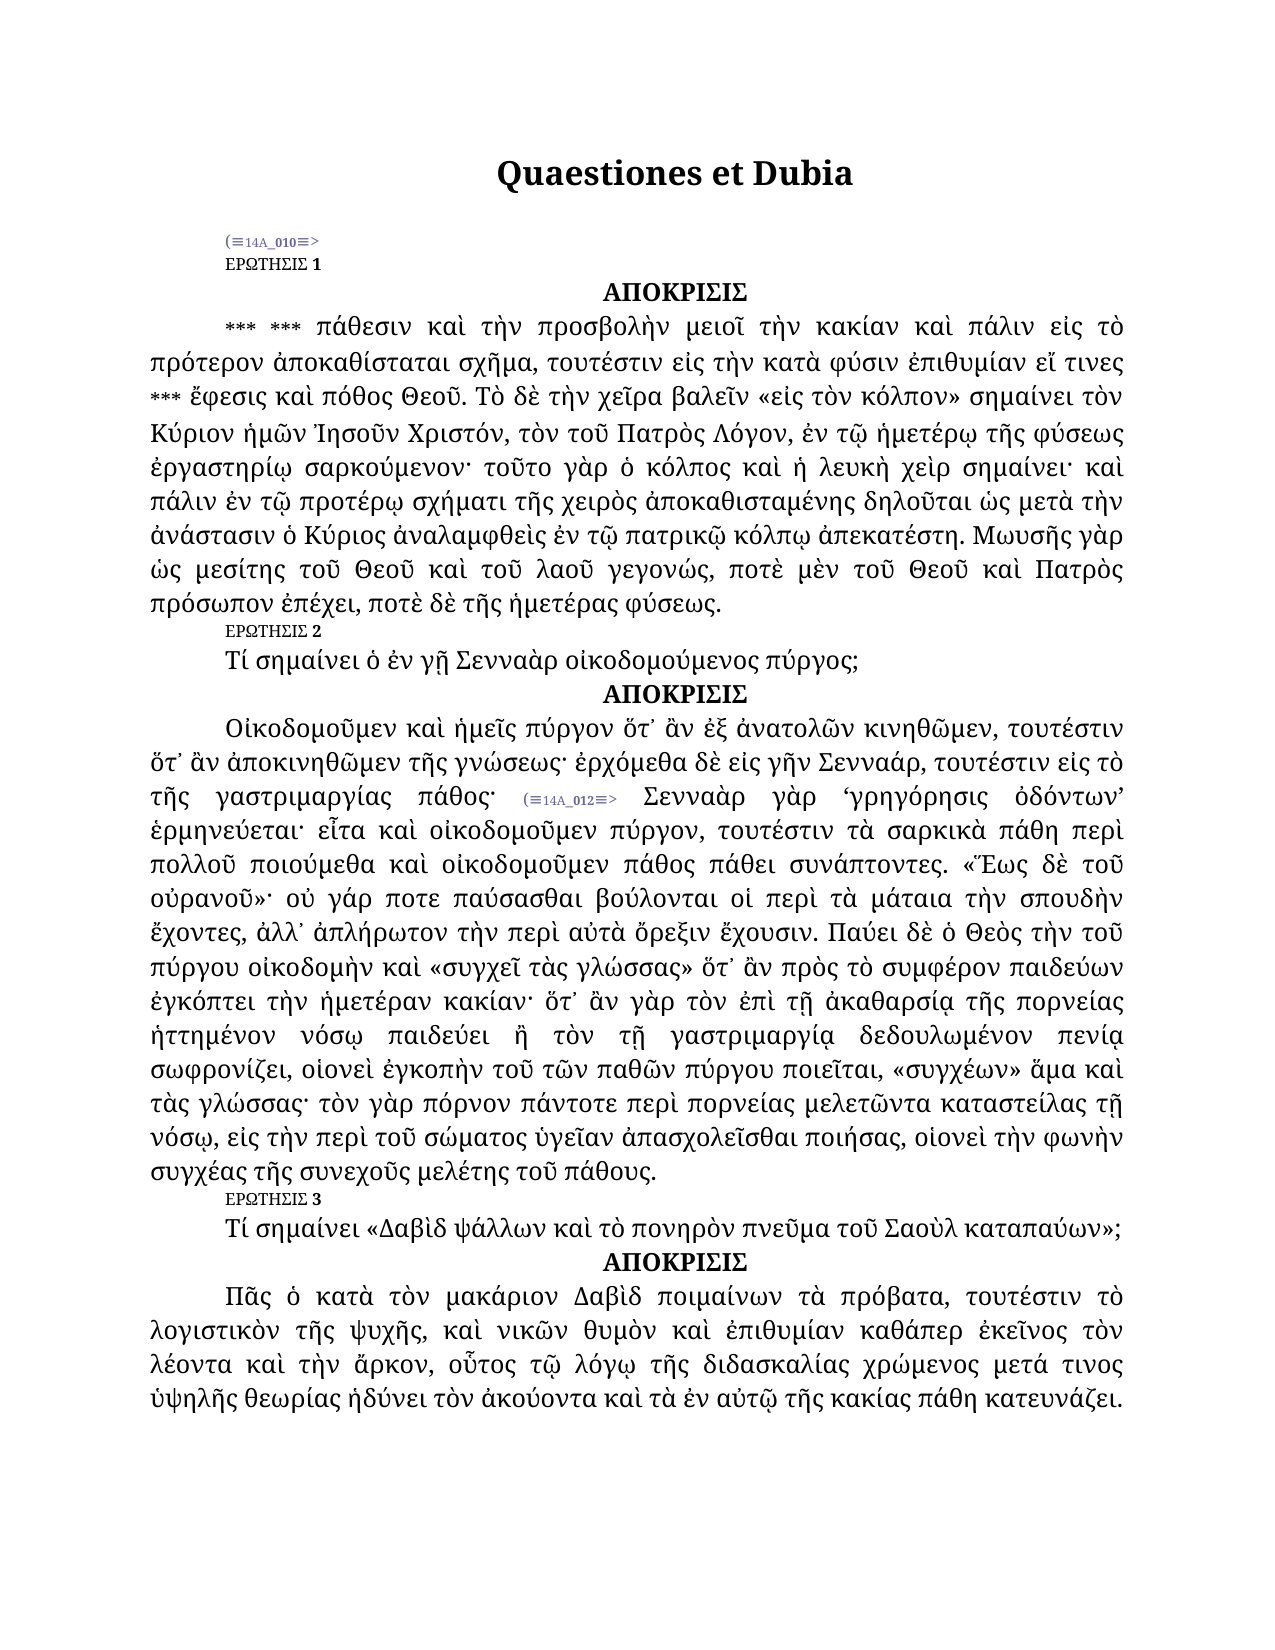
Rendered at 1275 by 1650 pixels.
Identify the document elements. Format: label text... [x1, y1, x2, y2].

subtitle Quaestiones et Dubia [150, 150, 1125, 195]
text Τί σημαίνει ὁ ἐν γῇ Σενναὰρ οἰκοδομούμενος πύργος; [150, 643, 1125, 677]
text ΑΠΟΚΡΙΣΙΣ [150, 275, 1125, 309]
text ΑΠΟΚΡΙΣΙΣ [150, 677, 1125, 711]
subtitle ΕΡΩΤΗΣΙΣ 1 [150, 252, 1125, 275]
text *** *** πάθεσιν καὶ τὴν προσβολὴν μειοῖ τὴν κακίαν καὶ πάλιν εἰς τὸ πρότερον ἀποκαθίσταται σχῆμα, τουτέστιν εἰς τὴν κατὰ φύσιν ἐπιθυμίαν εἴ τινες *** ἔφεσις καὶ πόθος Θεοῦ. Τὸ δὲ τὴν χεῖρα βαλεῖν «εἰς τὸν κόλπον» σημαίνει τὸν Κύριον ἡμῶν Ἰησοῦν Χριστόν, τὸν τοῦ Πατρὸς Λόγον, ἐν τῷ ἡμετέρῳ τῆς φύσεως ἐργαστηρίῳ σαρκούμενον· τοῦτο γὰρ ὁ κόλπος καὶ ἡ λευκὴ χεὶρ σημαίνει· καὶ πάλιν ἐν τῷ προτέρῳ σχήματι τῆς χειρὸς ἀποκαθισταμένης δηλοῦται ὡς μετὰ τὴν ἀνάστασιν ὁ Κύριος ἀναλαμφθεὶς ἐν τῷ πατρικῷ κόλπῳ ἀπεκατέστη. Μωυσῆς γὰρ ὡς μεσίτης τοῦ Θεοῦ καὶ τοῦ λαοῦ γεγονώς, ποτὲ μὲν τοῦ Θεοῦ καὶ Πατρὸς πρόσωπον ἐπέχει, ποτὲ δὲ τῆς ἡμετέρας φύσεως. [150, 309, 1125, 620]
subtitle ΕΡΩΤΗΣΙΣ 2 [150, 620, 1125, 643]
text ΑΠΟΚΡΙΣΙΣ [150, 1244, 1125, 1278]
text Τί σημαίνει «Δαβὶδ ψάλλων καὶ τὸ πονηρὸν πνεῦμα τοῦ Σαοὺλ καταπαύων»; [150, 1210, 1125, 1244]
text (≡14Α_010≡> [150, 229, 1125, 252]
text Πᾶς ὁ κατὰ τὸν μακάριον Δαβὶδ ποιμαίνων τὰ πρόβατα, τουτέστιν τὸ λογιστικὸν τῆς ψυχῆς, καὶ νικῶν θυμὸν καὶ ἐπιθυμίαν καθάπερ ἐκεῖνος τὸν λέοντα καὶ τὴν ἄρκον, οὗτος τῷ λόγῳ τῆς διδασκαλίας χρώμενος μετά τινος ὑψηλῆς θεωρίας ἡδύνει τὸν ἀκούοντα καὶ τὰ ἐν αὐτῷ τῆς κακίας πάθη κατευνάζει. [150, 1278, 1125, 1415]
subtitle ΕΡΩΤΗΣΙΣ 3 [150, 1188, 1125, 1210]
text Οἰκοδομοῦμεν καὶ ἡμεῖς πύργον ὅτ᾽ ἂν ἐξ ἀνατολῶν κινηθῶμεν, τουτέστιν ὅτ᾽ ἂν ἀποκινηθῶμεν τῆς γνώσεως· ἐρχόμεθα δὲ εἰς γῆν Σενναάρ, τουτέστιν εἰς τὸ τῆς γαστριμαργίας πάθος· (≡14Α_012≡> Σενναὰρ γὰρ ‘γρηγόρησις ὀδόντων’ ἑρμηνεύεται· εἶτα καὶ οἰκοδομοῦμεν πύργον, τουτέστιν τὰ σαρκικὰ πάθη περὶ πολλοῦ ποιούμεθα καὶ οἰκοδομοῦμεν πάθος πάθει συνάπτοντες. «Ἕως δὲ τοῦ οὐρανοῦ»· οὐ γάρ ποτε παύσασθαι βούλονται οἱ περὶ τὰ μάταια τὴν σπουδὴν ἔχοντες, ἀλλ᾽ ἀπλήρωτον τὴν περὶ αὐτὰ ὄρεξιν ἔχουσιν. Παύει δὲ ὁ Θεὸς τὴν τοῦ πύργου οἰκοδομὴν καὶ «συγχεῖ τὰς γλώσσας» ὅτ᾽ ἂν πρὸς τὸ συμφέρον παιδεύων ἐγκόπτει τὴν ἡμετέραν κακίαν· ὅτ᾽ ἂν γὰρ τὸν ἐπὶ τῇ ἀκαθαρσίᾳ τῆς πορνείας ἡττημένον νόσῳ παιδεύει ἢ τὸν τῇ γαστριμαργίᾳ δεδουλωμένον πενίᾳ σωφρονίζει, οἱονεὶ ἐγκοπὴν τοῦ τῶν παθῶν πύργου ποιεῖται, «συγχέων» ἅμα καὶ τὰς γλώσσας· τὸν γὰρ πόρνον πάντοτε περὶ πορνείας μελετῶντα καταστείλας τῇ νόσῳ, εἰς τὴν περὶ τοῦ σώματος ὑγεῖαν ἀπασχολεῖσθαι ποιήσας, οἱονεὶ τὴν φωνὴν συγχέας τῆς συνεχοῦς μελέτης τοῦ πάθους. [150, 711, 1125, 1188]
